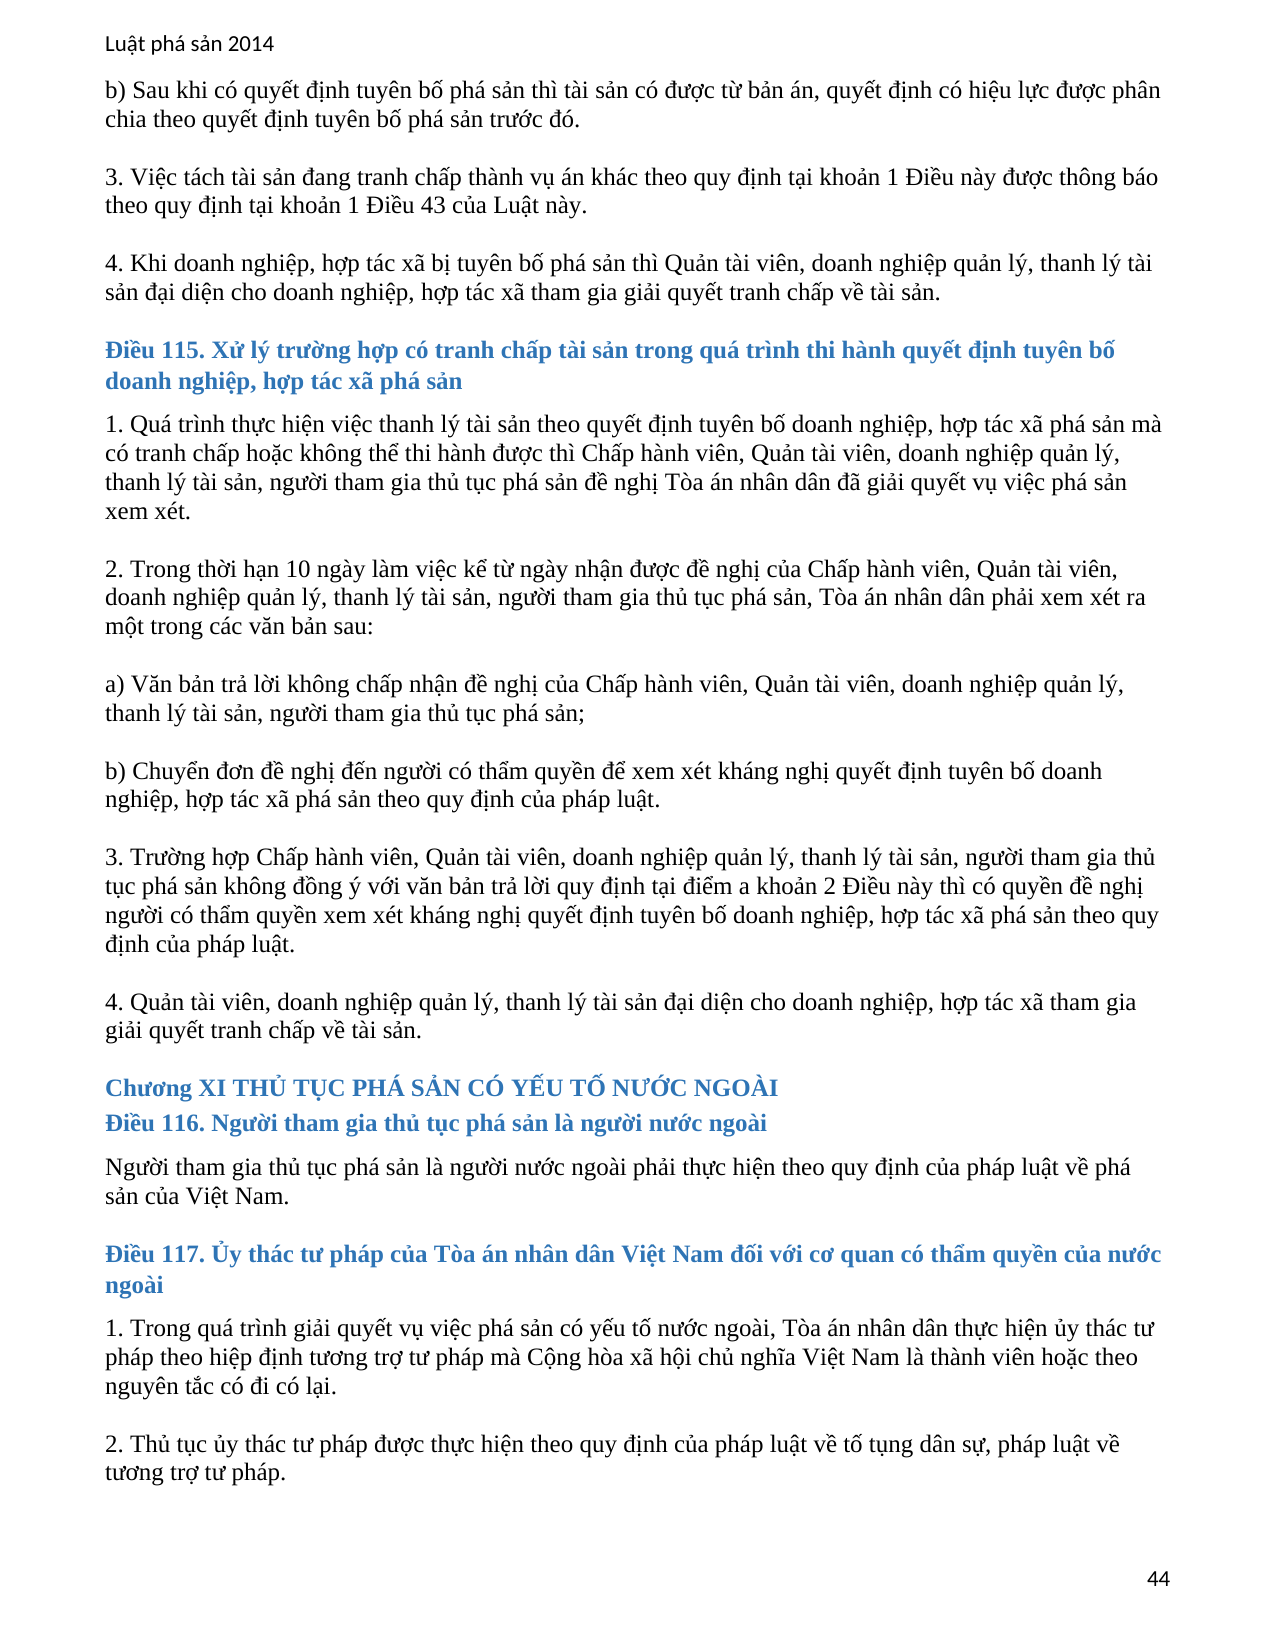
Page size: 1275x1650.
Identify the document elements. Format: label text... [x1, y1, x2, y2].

text 3. Trường hợp Chấp hành viên, Quản tài viên, doanh nghiệp quản lý, thanh lý tài sản, người tham gia thủ tục phá sản không đồng ý với văn bản trả lời quy định tại điểm a khoản 2 Điều này thì có quyền đề nghị người có thẩm quyền xem xét kháng nghị quyết định tuyên bố doanh nghiệp, hợp tác xã phá sản theo quy định của pháp luật. [105, 842, 1170, 957]
text b) Chuyển đơn đề nghị đến người có thẩm quyền để xem xét kháng nghị quyết định tuyên bố doanh nghiệp, hợp tác xã phá sản theo quy định của pháp luật. [105, 756, 1170, 813]
text Người tham gia thủ tục phá sản là người nước ngoài phải thực hiện theo quy định của pháp luật về phá sản của Việt Nam. [105, 1152, 1170, 1209]
text 2. Trong thời hạn 10 ngày làm việc kể từ ngày nhận được đề nghị của Chấp hành viên, Quản tài viên, doanh nghiệp quản lý, thanh lý tài sản, người tham gia thủ tục phá sản, Tòa án nhân dân phải xem xét ra một trong các văn bản sau: [105, 554, 1170, 640]
text 4. Khi doanh nghiệp, hợp tác xã bị tuyên bố phá sản thì Quản tài viên, doanh nghiệp quản lý, thanh lý tài sản đại diện cho doanh nghiệp, hợp tác xã tham gia giải quyết tranh chấp về tài sản. [105, 248, 1170, 306]
text b) Sau khi có quyết định tuyên bố phá sản thì tài sản có được từ bản án, quyết định có hiệu lực được phân chia theo quyết định tuyên bố phá sản trước đó. [105, 75, 1170, 132]
text 3. Việc tách tài sản đang tranh chấp thành vụ án khác theo quy định tại khoản 1 Điều này được thông báo theo quy định tại khoản 1 Điều 43 của Luật này. [105, 162, 1170, 219]
text 1. Trong quá trình giải quyết vụ việc phá sản có yếu tố nước ngoài, Tòa án nhân dân thực hiện ủy thác tư pháp theo hiệp định tương trợ tư pháp mà Cộng hòa xã hội chủ nghĩa Việt Nam là thành viên hoặc theo nguyên tắc có đi có lại. [105, 1313, 1170, 1399]
subtitle Chương XI THỦ TỤC PHÁ SẢN CÓ YẾU TỐ NƯỚC NGOÀI [105, 1073, 1170, 1102]
text 1. Quá trình thực hiện việc thanh lý tài sản theo quyết định tuyên bố doanh nghiệp, hợp tác xã phá sản mà có tranh chấp hoặc không thể thi hành được thì Chấp hành viên, Quản tài viên, doanh nghiệp quản lý, thanh lý tài sản, người tham gia thủ tục phá sản đề nghị Tòa án nhân dân đã giải quyết vụ việc phá sản xem xét. [105, 409, 1170, 524]
text a) Văn bản trả lời không chấp nhận đề nghị của Chấp hành viên, Quản tài viên, doanh nghiệp quản lý, thanh lý tài sản, người tham gia thủ tục phá sản; [105, 669, 1170, 727]
text 2. Thủ tục ủy thác tư pháp được thực hiện theo quy định của pháp luật về tố tụng dân sự, pháp luật về tương trợ tư pháp. [105, 1429, 1170, 1486]
text 4. Quản tài viên, doanh nghiệp quản lý, thanh lý tài sản đại diện cho doanh nghiệp, hợp tác xã tham gia giải quyết tranh chấp về tài sản. [105, 987, 1170, 1044]
subtitle Điều 115. Xử lý trường hợp có tranh chấp tài sản trong quá trình thi hành quyết định tuyên bố doanh nghiệp, hợp tác xã phá sản [105, 335, 1170, 395]
subtitle Điều 117. Ủy thác tư pháp của Tòa án nhân dân Việt Nam đối với cơ quan có thẩm quyền của nước ngoài [105, 1239, 1170, 1298]
subtitle Điều 116. Người tham gia thủ tục phá sản là người nước ngoài [105, 1108, 1170, 1137]
